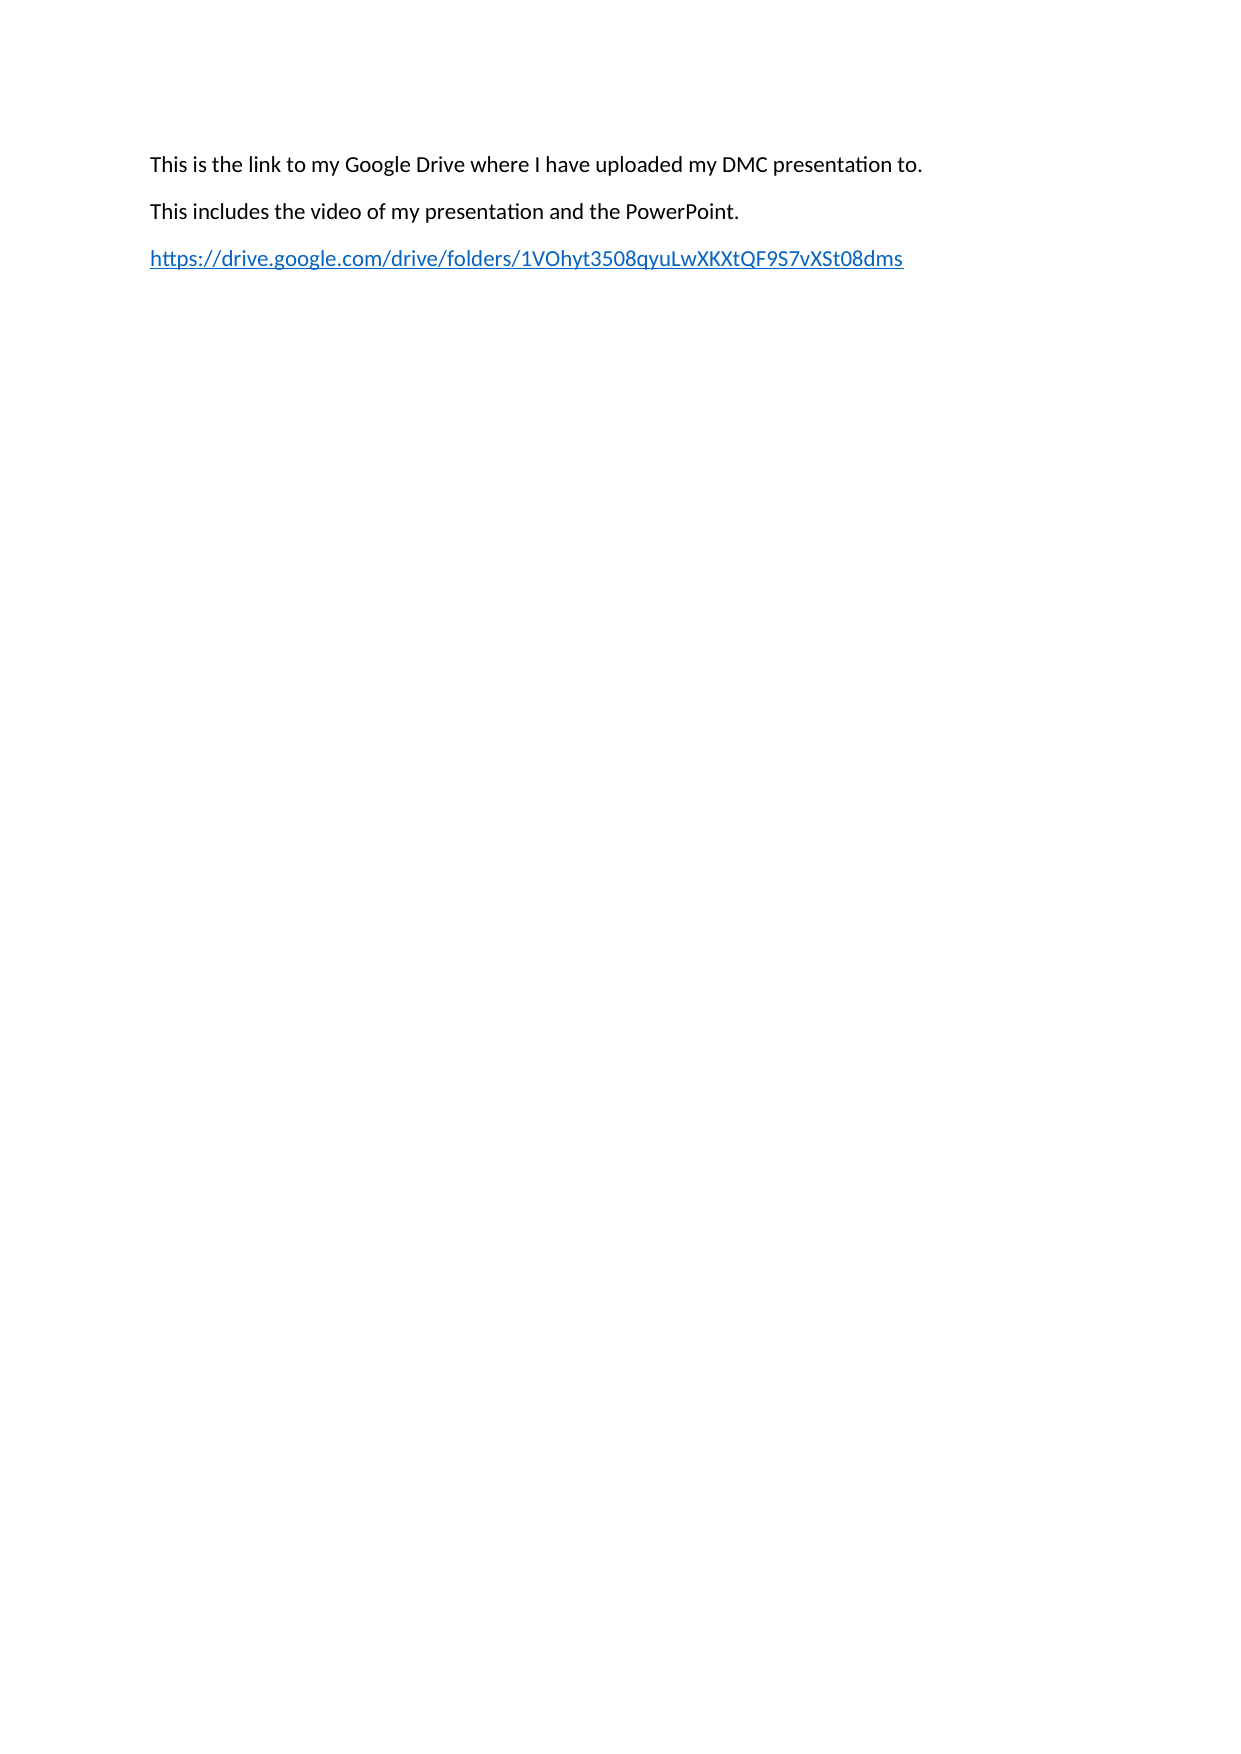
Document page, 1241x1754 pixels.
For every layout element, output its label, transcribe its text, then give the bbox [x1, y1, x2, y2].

text https://drive.google.com/drive/folders/1VOhyt3508qyuLwXKXtQF9S7vXSt08dms [150, 244, 1090, 272]
text This is the link to my Google Drive where I have uploaded my DMC presentation to. [150, 150, 1090, 178]
text This includes the video of my presentation and the PowerPoint. [150, 197, 1090, 225]
